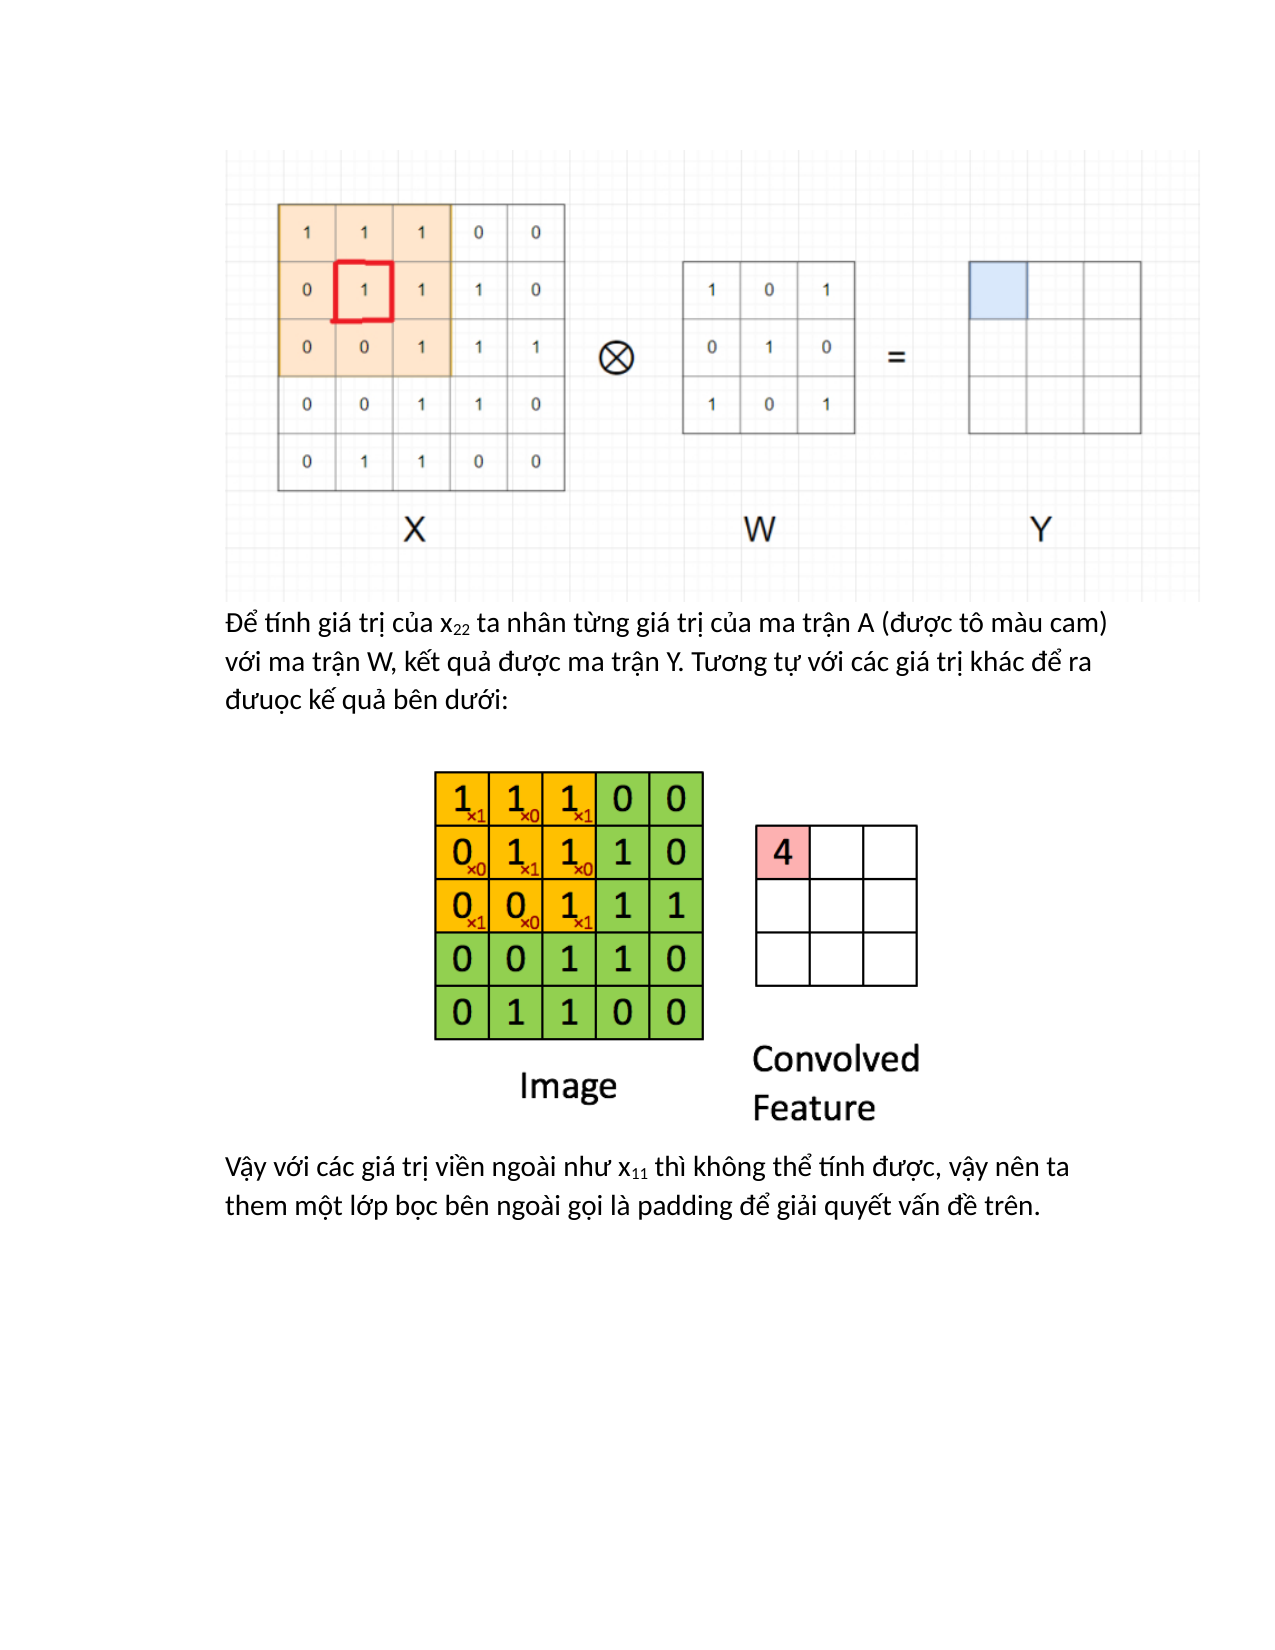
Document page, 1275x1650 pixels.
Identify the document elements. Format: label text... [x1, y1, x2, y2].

picture [225, 150, 1200, 602]
list Để tính giá trị của x22 ta nhân từng giá trị của ma trận A (được tô màu cam) với ma trận W, kết quả được ma trận Y. Tương tự với các giá trị khác để ra đưuọc kế quả bên dưới: [225, 604, 1125, 717]
list Vậy với các giá trị viền ngoài như x11 thì không thể tính được, vậy nên ta them một lớp bọc bên ngoài gọi là padding để giải quyết vấn đề trên. [225, 1148, 1125, 1222]
picture [382, 719, 968, 1146]
